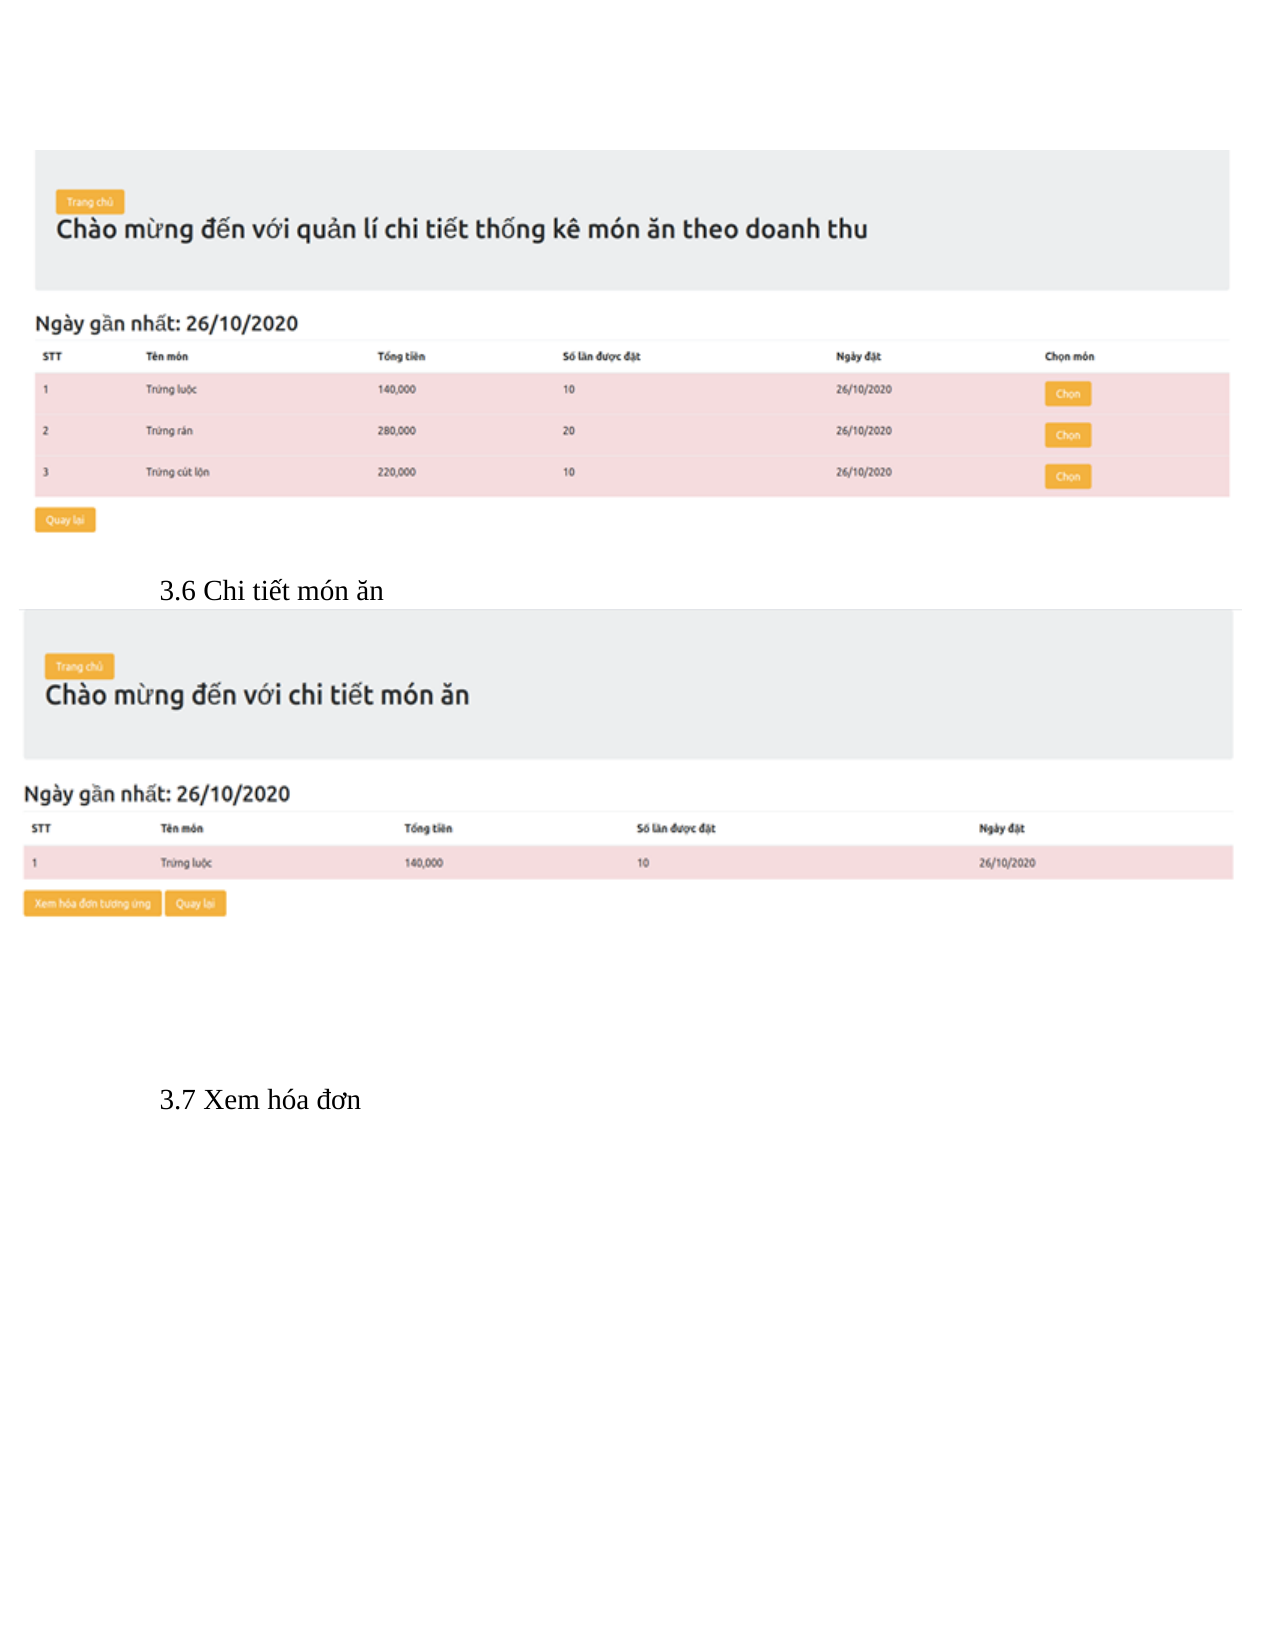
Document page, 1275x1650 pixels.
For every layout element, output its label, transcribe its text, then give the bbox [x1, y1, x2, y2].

list Chi tiết món ăn [159, 573, 1125, 607]
list 3.7 Xem hóa đơn [159, 1082, 1125, 1116]
picture [18, 609, 1242, 1080]
picture [28, 150, 1237, 572]
